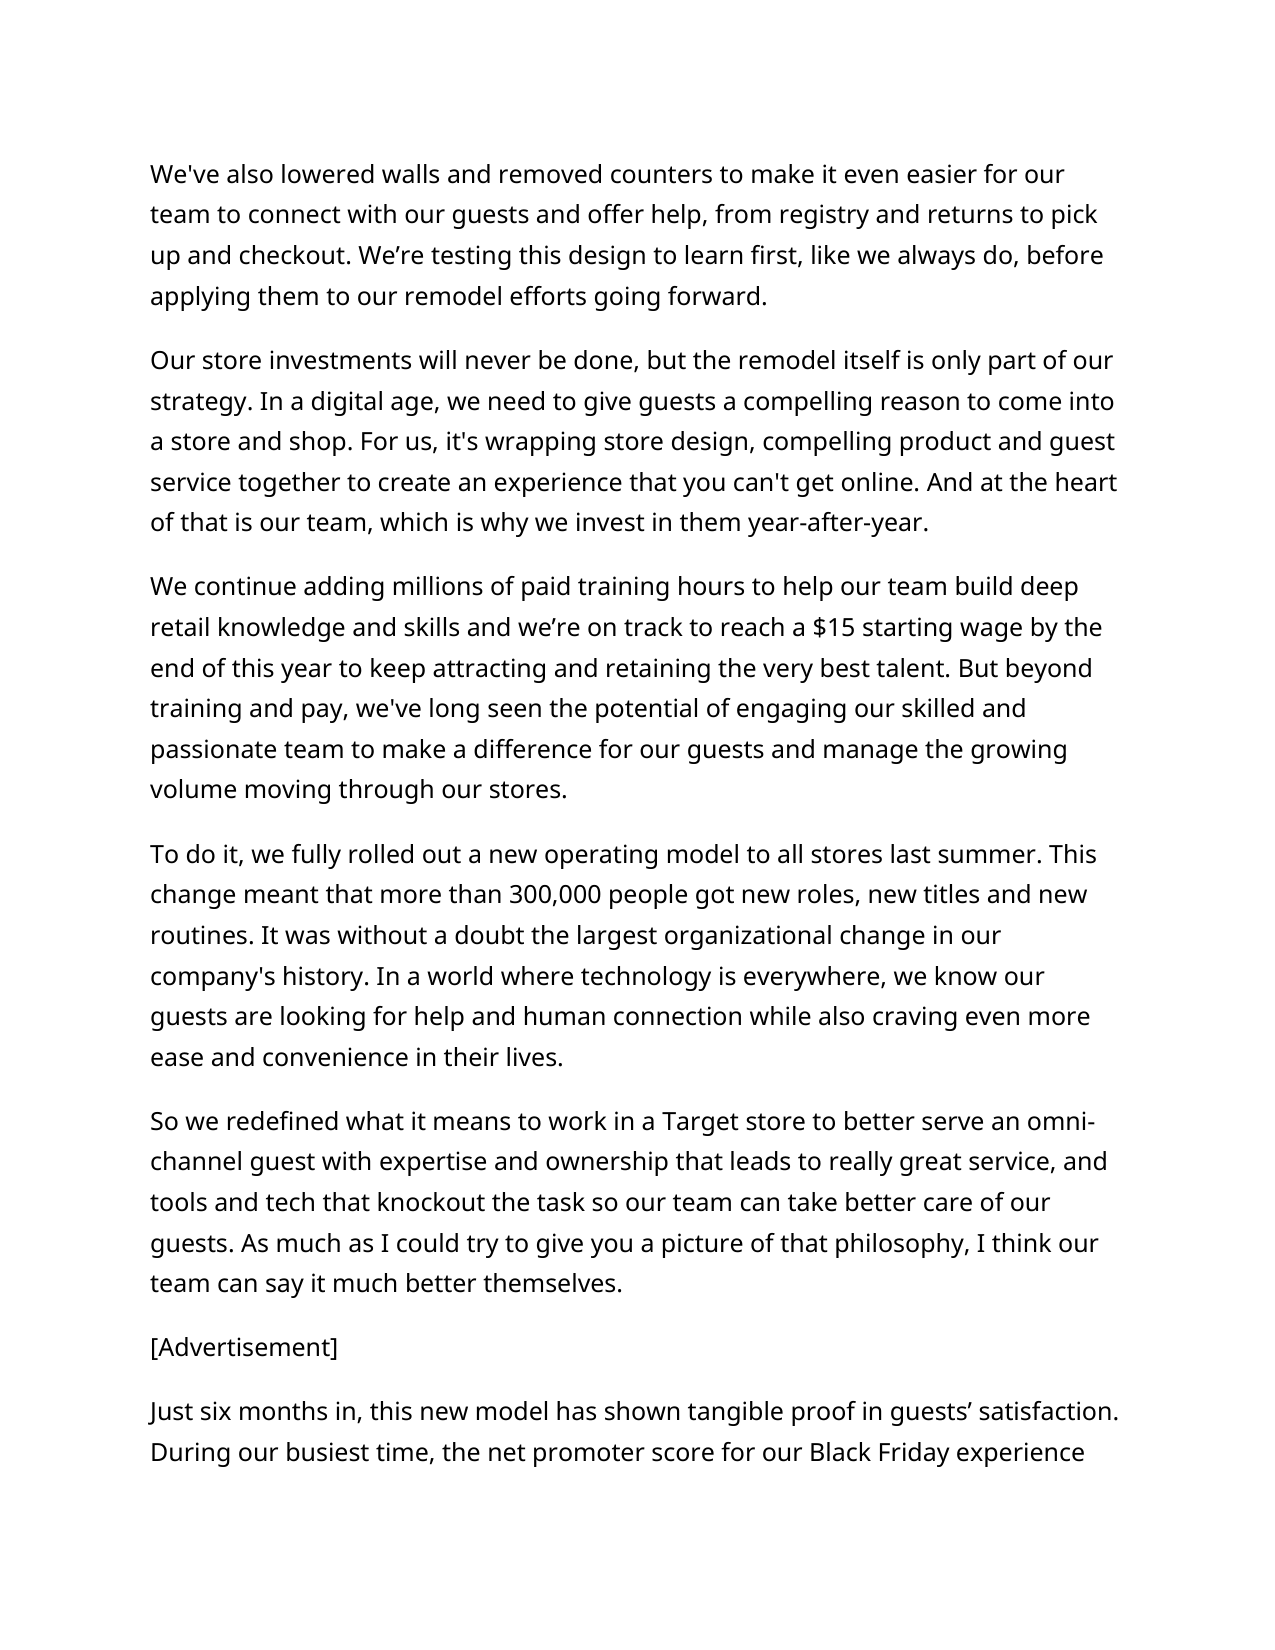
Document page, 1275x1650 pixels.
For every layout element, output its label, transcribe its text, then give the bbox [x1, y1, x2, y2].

text To do it, we fully rolled out a new operating model to all stores last summer. This change meant that more than 300,000 people got new roles, new titles and new routines. It was without a doubt the largest organizational change in our company's history. In a world where technology is everywhere, we know our guests are looking for help and human connection while also craving even more ease and convenience in their lives. [150, 830, 1125, 1073]
text Our store investments will never be done, but the remodel itself is only part of our strategy. In a digital age, we need to give guests a compelling reason to come into a store and shop. For us, it's wrapping store design, compelling product and guest service together to create an experience that you can't get online. And at the heart of that is our team, which is why we invest in them year-after-year. [150, 336, 1125, 539]
text [Advertisement] [150, 1323, 1125, 1364]
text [150, 1387, 1125, 1469]
text We've also lowered walls and removed counters to make it even easier for our team to connect with our guests and offer help, from registry and returns to pick up and checkout. We’re testing this design to learn first, like we always do, before applying them to our remodel efforts going forward. [150, 150, 1125, 312]
text We continue adding millions of paid training hours to help our team build deep retail knowledge and skills and we’re on track to reach a $15 starting wage by the end of this year to keep attracting and retaining the very best talent. But beyond training and pay, we've long seen the potential of engaging our skilled and passionate team to make a difference for our guests and manage the growing volume moving through our stores. [150, 562, 1125, 806]
text So we redefined what it means to work in a Target store to better serve an omni-channel guest with expertise and ownership that leads to really great service, and tools and tech that knockout the task so our team can take better care of our guests. As much as I could try to give you a picture of that philosophy, I think our team can say it much better themselves. [150, 1097, 1125, 1300]
